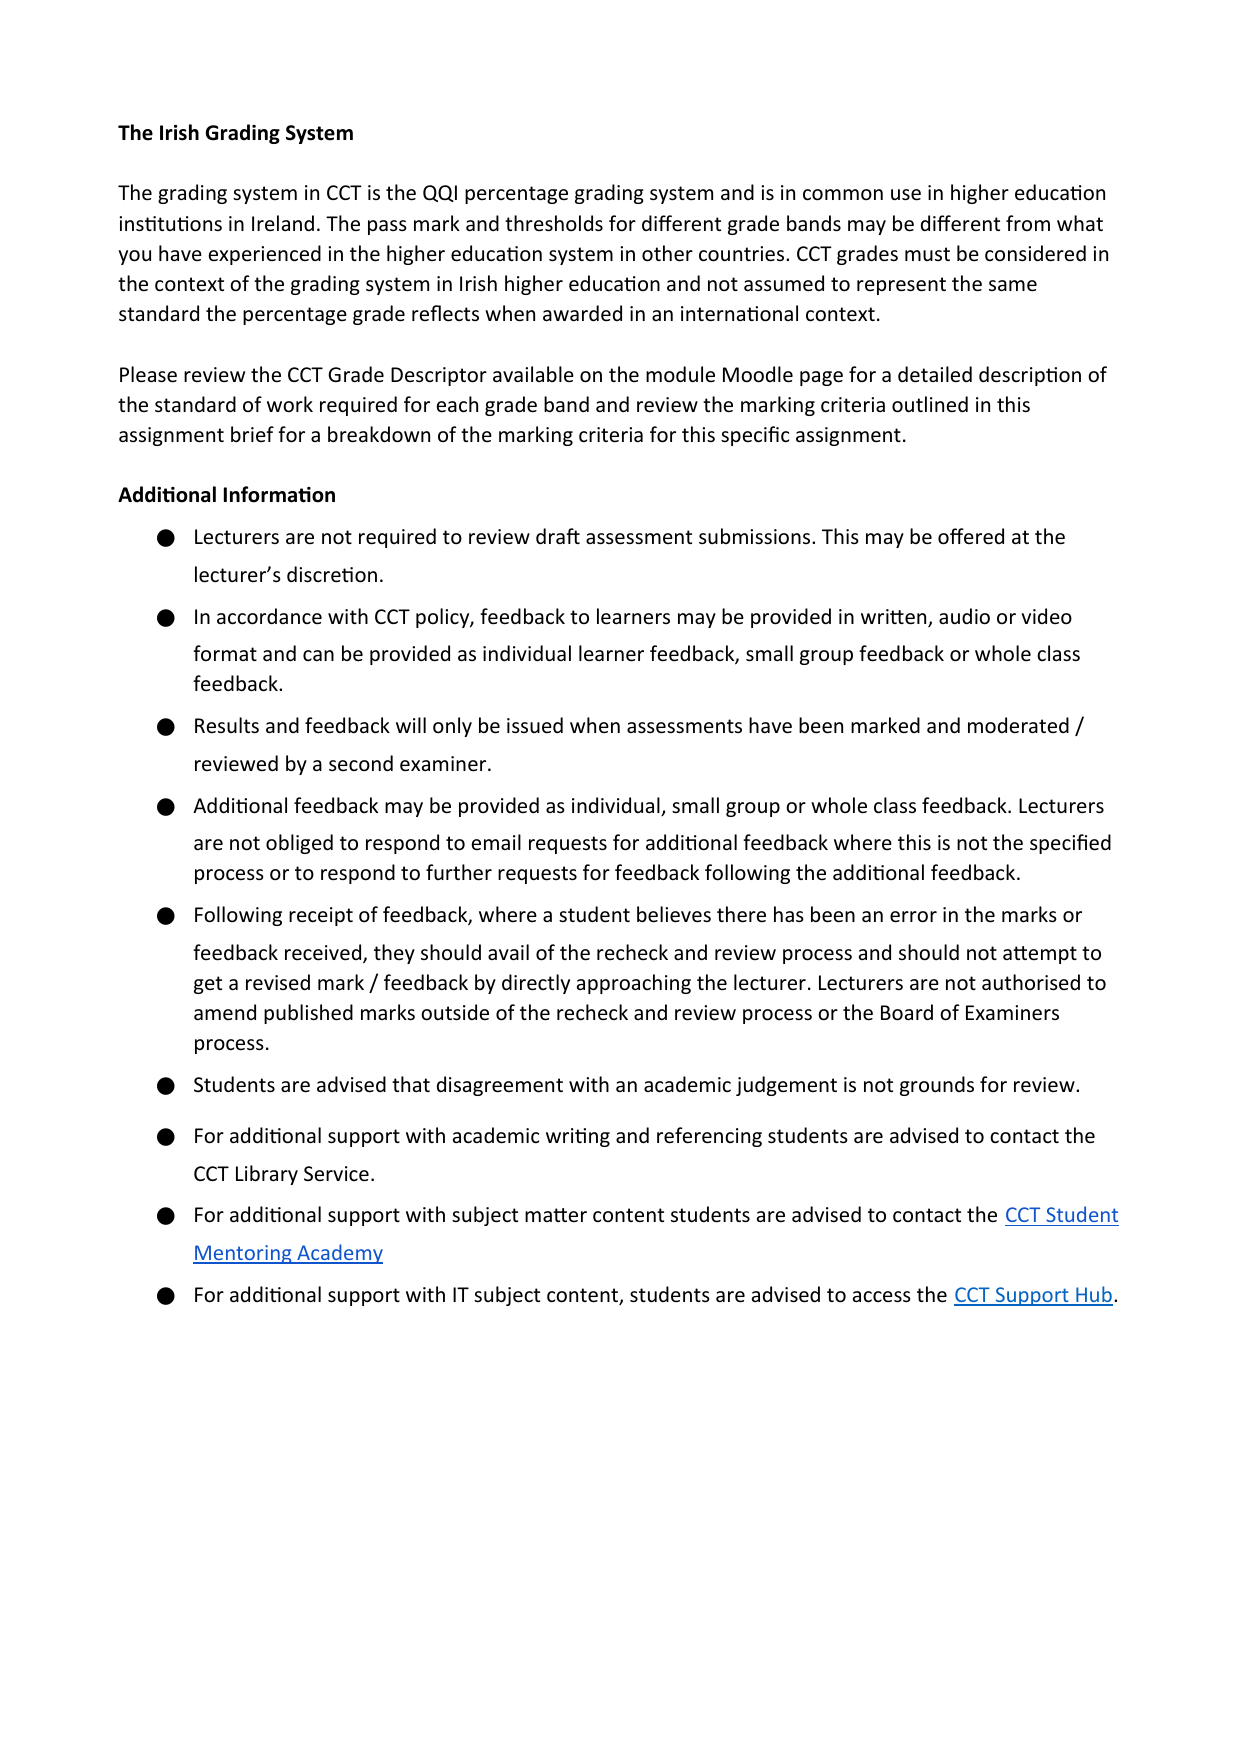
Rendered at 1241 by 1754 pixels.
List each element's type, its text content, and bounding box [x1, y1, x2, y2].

text The grading system in CCT is the QQI percentage grading system and is in common use in higher education institutions in Ireland. The pass mark and thresholds for different grade bands may be different from what you have experienced in the higher education system in other countries. CCT grades must be considered in the context of the grading system in Irish higher education and not assumed to represent the same standard the percentage grade reflects when awarded in an international context. [118, 178, 1122, 327]
list Additional feedback may be provided as individual, small group or whole class feedback. Lecturers are not obliged to respond to email requests for additional feedback where this is not the specified process or to respond to further requests for feedback following the additional feedback. [156, 779, 1122, 887]
list Students are advised that disagreement with an academic judgement is not grounds for review. [156, 1059, 1122, 1106]
list For additional support with academic writing and referencing students are advised to contact the CCT Library Service. [156, 1109, 1122, 1187]
list Results and feedback will only be issued when assessments have been marked and moderated / reviewed by a second examiner. [156, 700, 1122, 777]
text Additional Information [118, 481, 1122, 509]
list For additional support with subject matter content students are advised to contact the CCT Student Mentoring Academy [156, 1189, 1122, 1266]
list In accordance with CCT policy, feedback to learners may be provided in written, audio or video format and can be provided as individual learner feedback, small group feedback or whole class feedback. [156, 590, 1122, 698]
list Lecturers are not required to review draft assessment submissions. This may be offered at the lecturer’s discretion. [156, 511, 1122, 588]
list For additional support with IT subject content, students are advised to access the CCT Support Hub. [156, 1268, 1122, 1315]
text Please review the CCT Grade Descriptor available on the module Moodle page for a detailed description of the standard of work required for each grade band and review the marking criteria outlined in this assignment brief for a breakdown of the marking criteria for this specific assignment. [118, 360, 1122, 448]
list Following receipt of feedback, where a student believes there has been an error in the marks or feedback received, they should avail of the recheck and review process and should not attempt to get a revised mark / feedback by directly approaching the lecturer. Lecturers are not authorised to amend published marks outside of the recheck and review process or the Board of Examiners process. [156, 889, 1122, 1057]
text The Irish Grading System [118, 118, 1122, 146]
